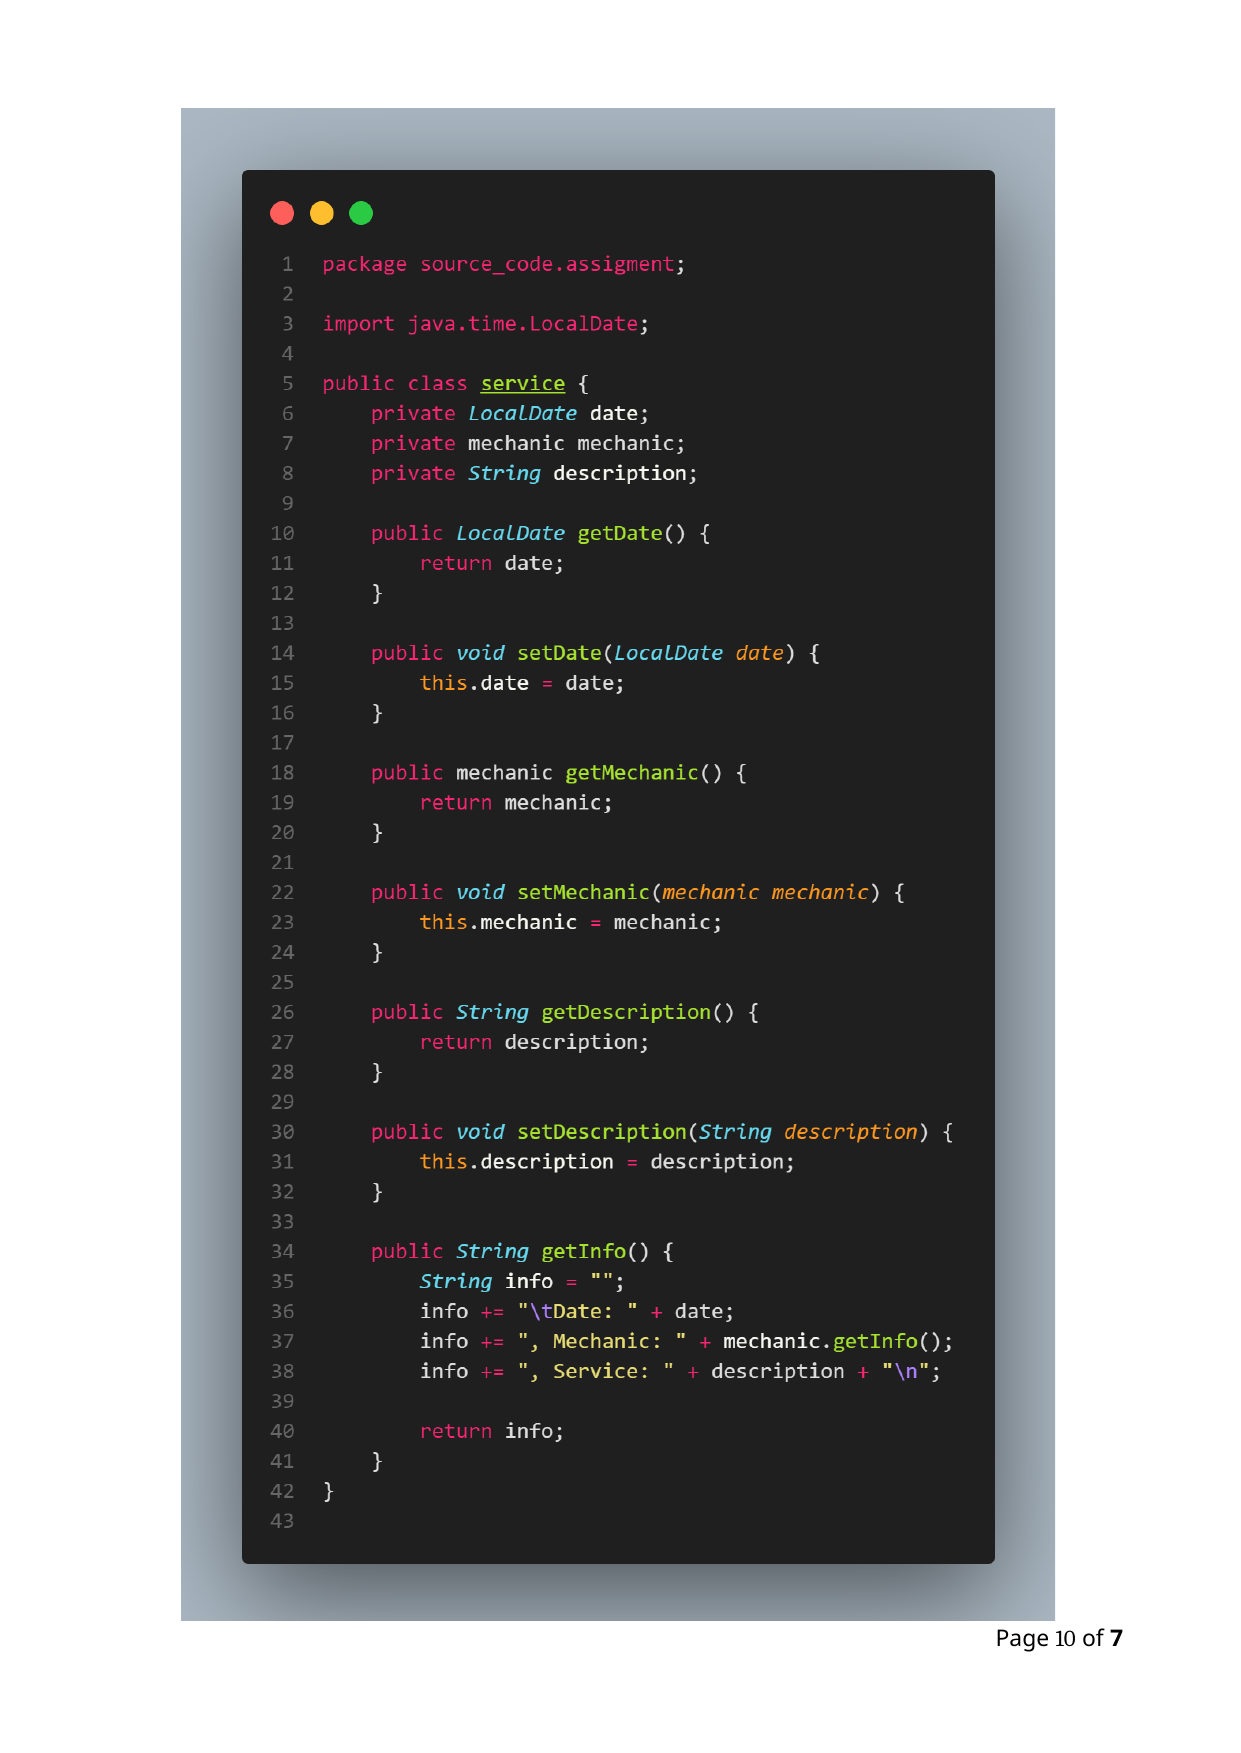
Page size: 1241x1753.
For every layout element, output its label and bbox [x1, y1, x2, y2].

picture [181, 108, 1056, 1621]
